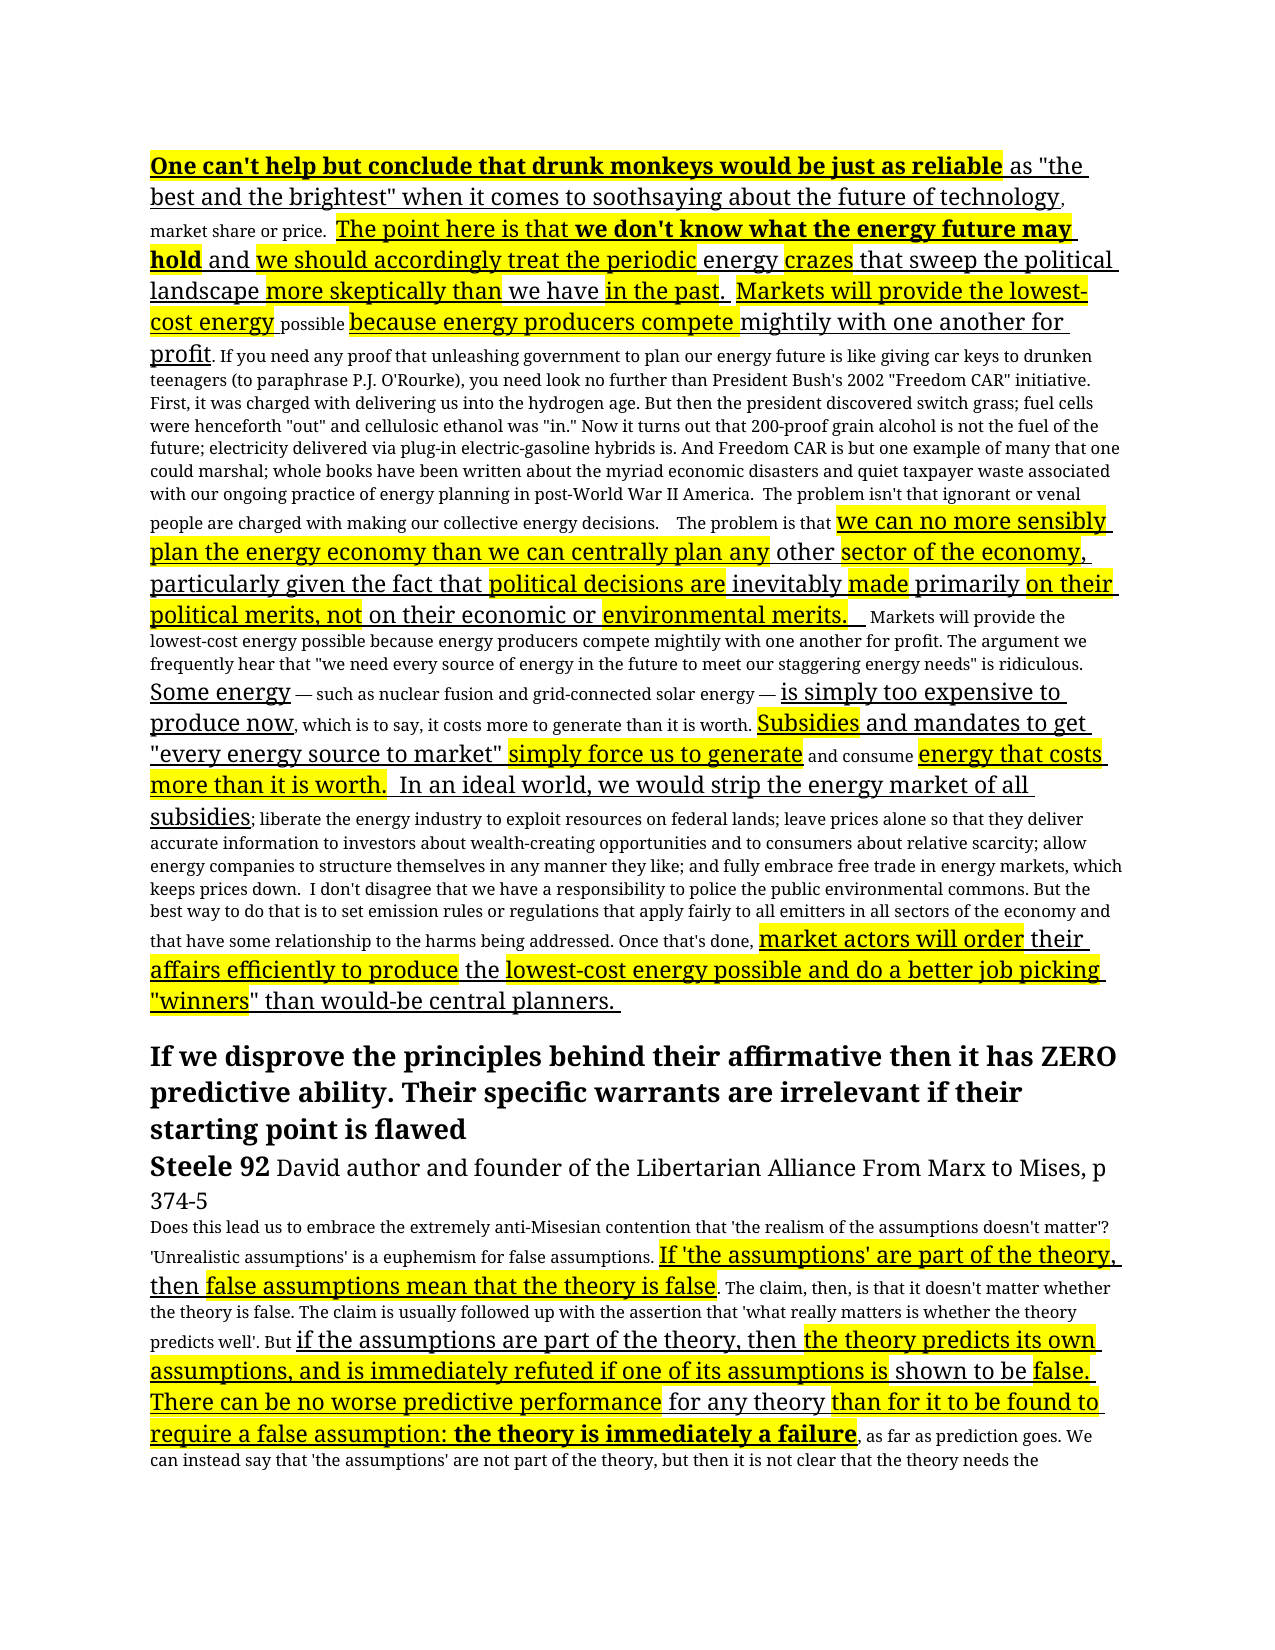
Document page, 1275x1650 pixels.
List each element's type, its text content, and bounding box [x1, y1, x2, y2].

text Steele 92 David author and founder of the Libertarian Alliance From Marx to Mises, p 374-5 [150, 1148, 1125, 1216]
subtitle If we disprove the principles behind their affirmative then it has ZERO predictive ability. Their specific warrants are irrelevant if their starting point is flawed [150, 1037, 1125, 1148]
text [150, 150, 1125, 1016]
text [150, 1216, 1125, 1471]
